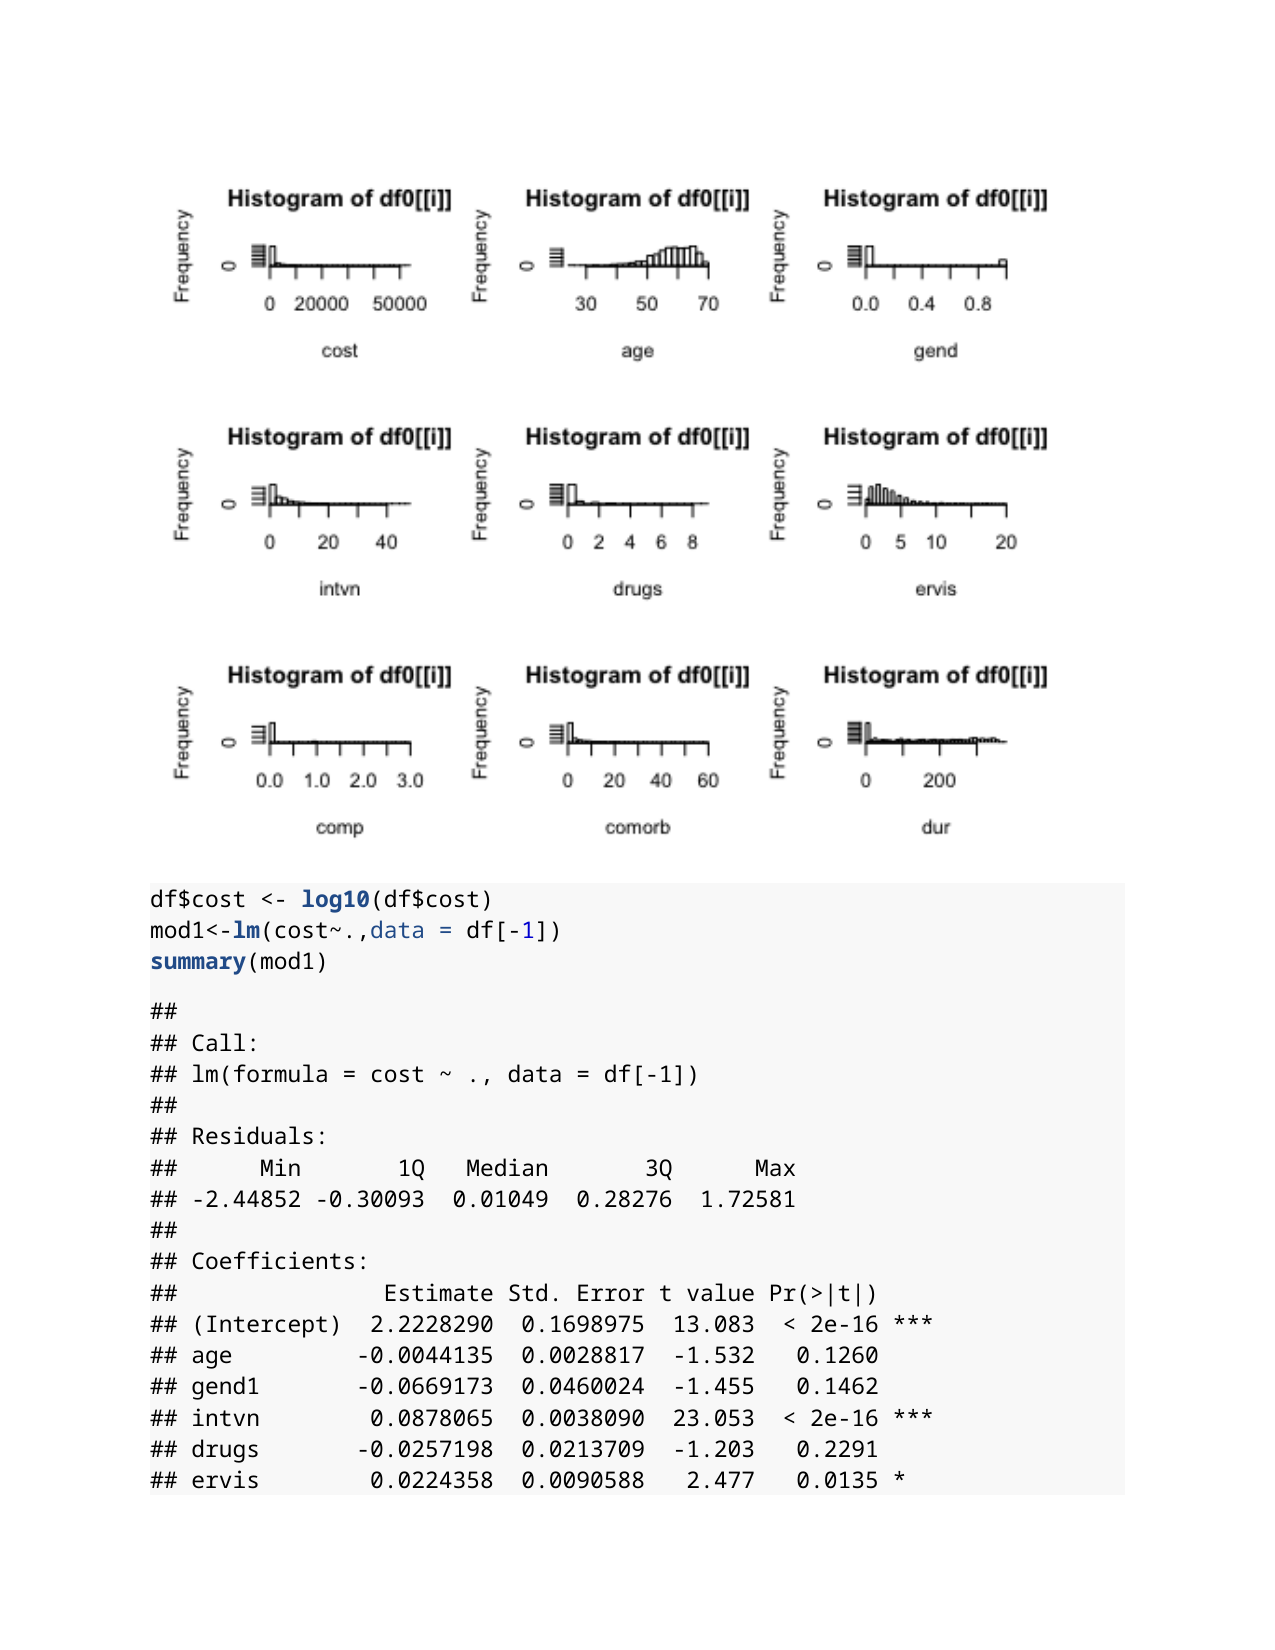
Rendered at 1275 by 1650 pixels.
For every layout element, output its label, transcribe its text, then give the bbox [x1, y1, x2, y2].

picture [168, 150, 1062, 864]
text df$cost <- log10(df$cost) mod1<-lm(cost~.,data = df[-1]) summary(mod1) [329, 883, 1125, 976]
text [150, 995, 1125, 1495]
